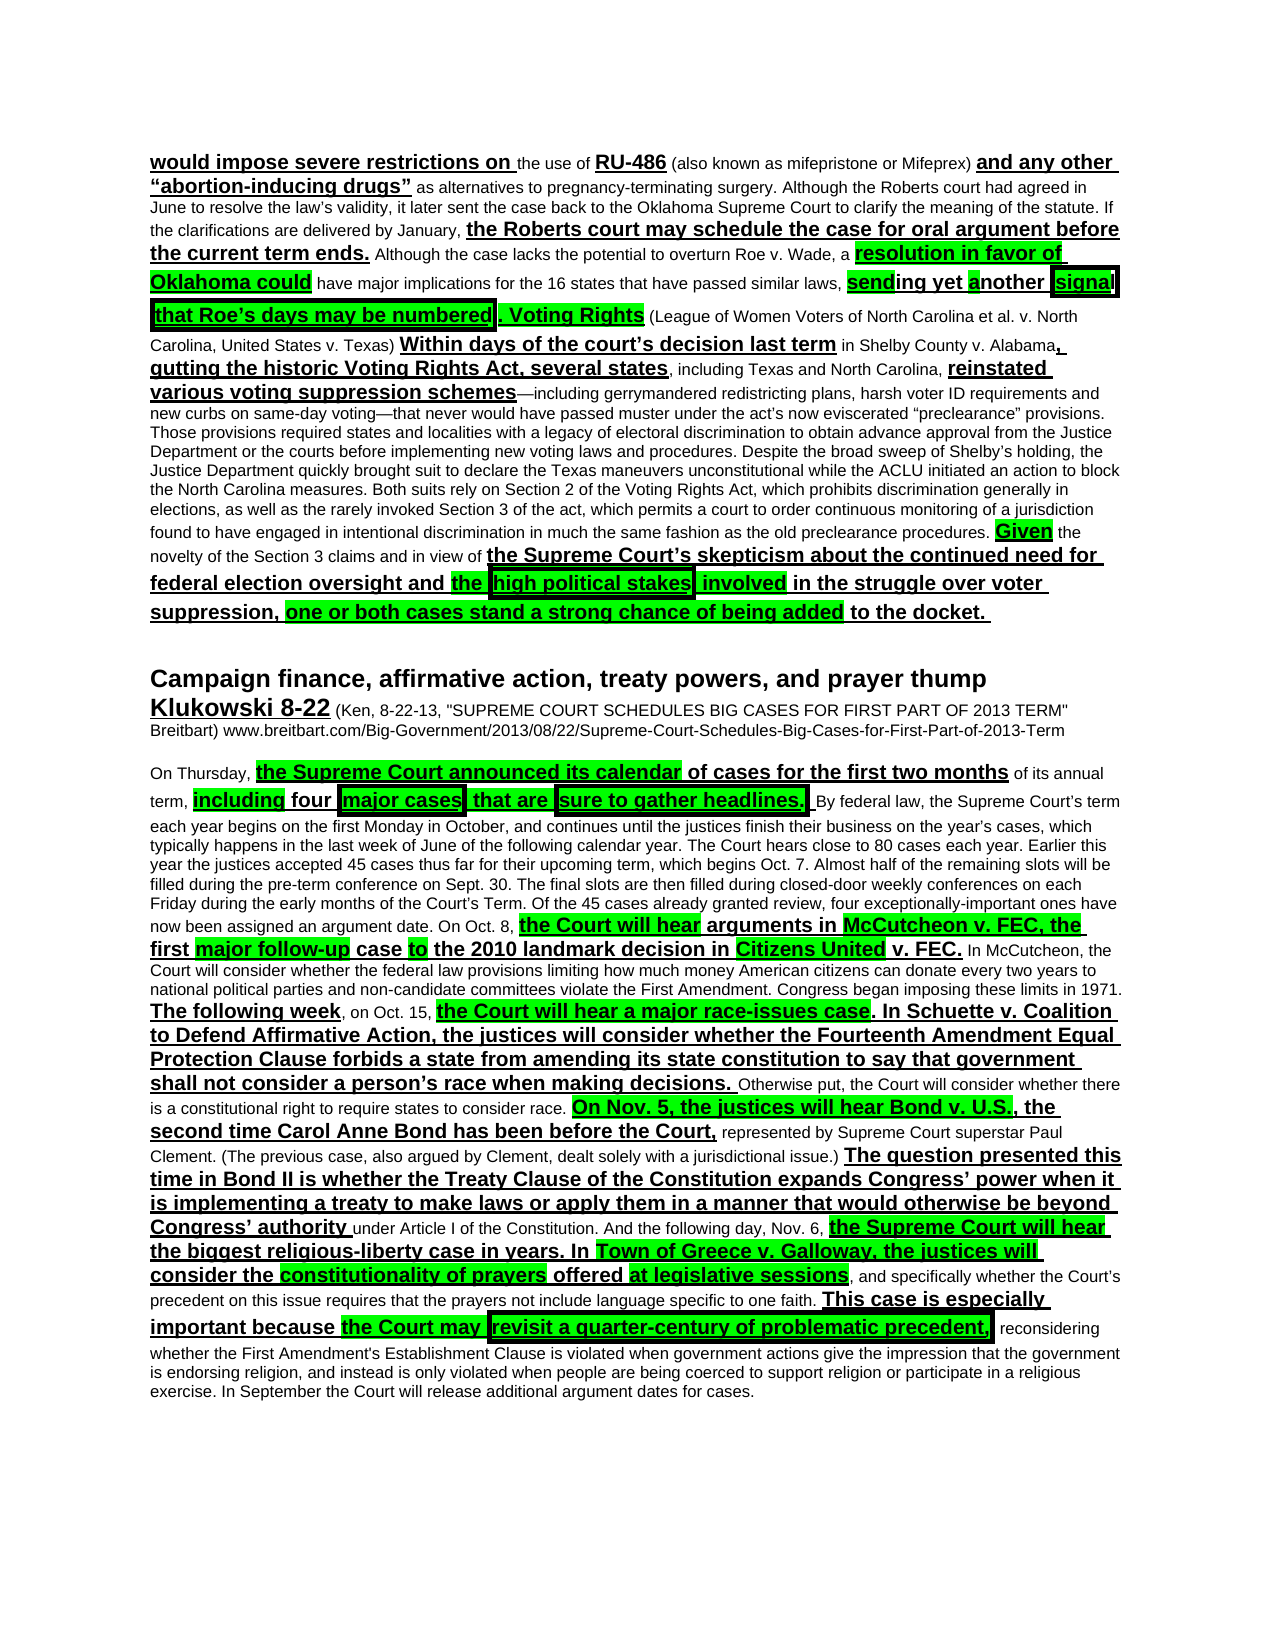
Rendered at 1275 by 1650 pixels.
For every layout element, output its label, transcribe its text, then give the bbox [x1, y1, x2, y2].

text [150, 150, 1125, 624]
text Klukowski 8-22 (Ken, 8-22-13, "SUPREME COURT SCHEDULES BIG CASES FOR FIRST PART OF 2013 TERM" Breitbart) www.breitbart.com/Big-Government/2013/08/22/Supreme-Court-Schedules-Big-Cases-for-First-Part-of-2013-Term [150, 692, 1125, 740]
subtitle Campaign finance, affirmative action, treaty powers, and prayer thump [150, 664, 1125, 692]
text On Thursday, the Supreme Court announced its calendar of cases for the first two months of its annual term, including four major cases that are sure to gather headlines. By federal law, the Supreme Court’s term each year begins on the first Monday in October, and continues until the justices finish their business on the year’s cases, which typically happens in the last week of June of the following calendar year. The Court hears close to 80 cases each year. Earlier this year the justices accepted 45 cases thus far for their upcoming term, which begins Oct. 7. Almost half of the remaining slots will be filled during the pre-term conference on Sept. 30. The final slots are then filled during closed-door weekly conferences on each Friday during the early months of the Court’s Term. Of the 45 cases already granted review, four exceptionally-important ones have now been assigned an argument date. On Oct. 8, the Court will hear arguments in McCutcheon v. FEC, the first major follow-up case to the 2010 landmark decision in Citizens United v. FEC. In McCutcheon, the Court will consider whether the federal law provisions limiting how much money American citizens can donate every two years to national political parties and non-candidate committees violate the First Amendment. Congress began imposing these limits in 1971. The following week, on Oct. 15, the Court will hear a major race-issues case. In Schuette v. Coalition to Defend Affirmative Action, the justices will consider whether the Fourteenth Amendment Equal Protection Clause forbids a state from amending its state constitution to say that government shall not consider a person’s race when making decisions. Otherwise put, the Court will consider whether there is a constitutional right to require states to consider race. On Nov. 5, the justices will hear Bond v. U.S., the second time Carol Anne Bond has been before the Court, represented by Supreme Court superstar Paul Clement. (The previous case, also argued by Clement, dealt solely with a jurisdictional issue.) The question presented this time in Bond II is whether the Treaty Clause of the Constitution expands Congress’ power when it is implementing a treaty to make laws or apply them in a manner that would otherwise be beyond Congress’ authority under Article I of the Constitution. And the following day, Nov. 6, the Supreme Court will hear the biggest religious-liberty case in years. In Town of Greece v. Galloway, the justices will consider the constitutionality of prayers offered at legislative sessions, and specifically whether the Court’s precedent on this issue requires that the prayers not include language specific to one faith. This case is especially important because the Court may revisit a quarter-century of problematic precedent, reconsidering whether the First Amendment's Establishment Clause is violated when government actions give the impression that the government is endorsing religion, and instead is only violated when people are being coerced to support religion or participate in a religious exercise. In September the Court will release additional argument dates for cases. [150, 759, 1125, 1401]
